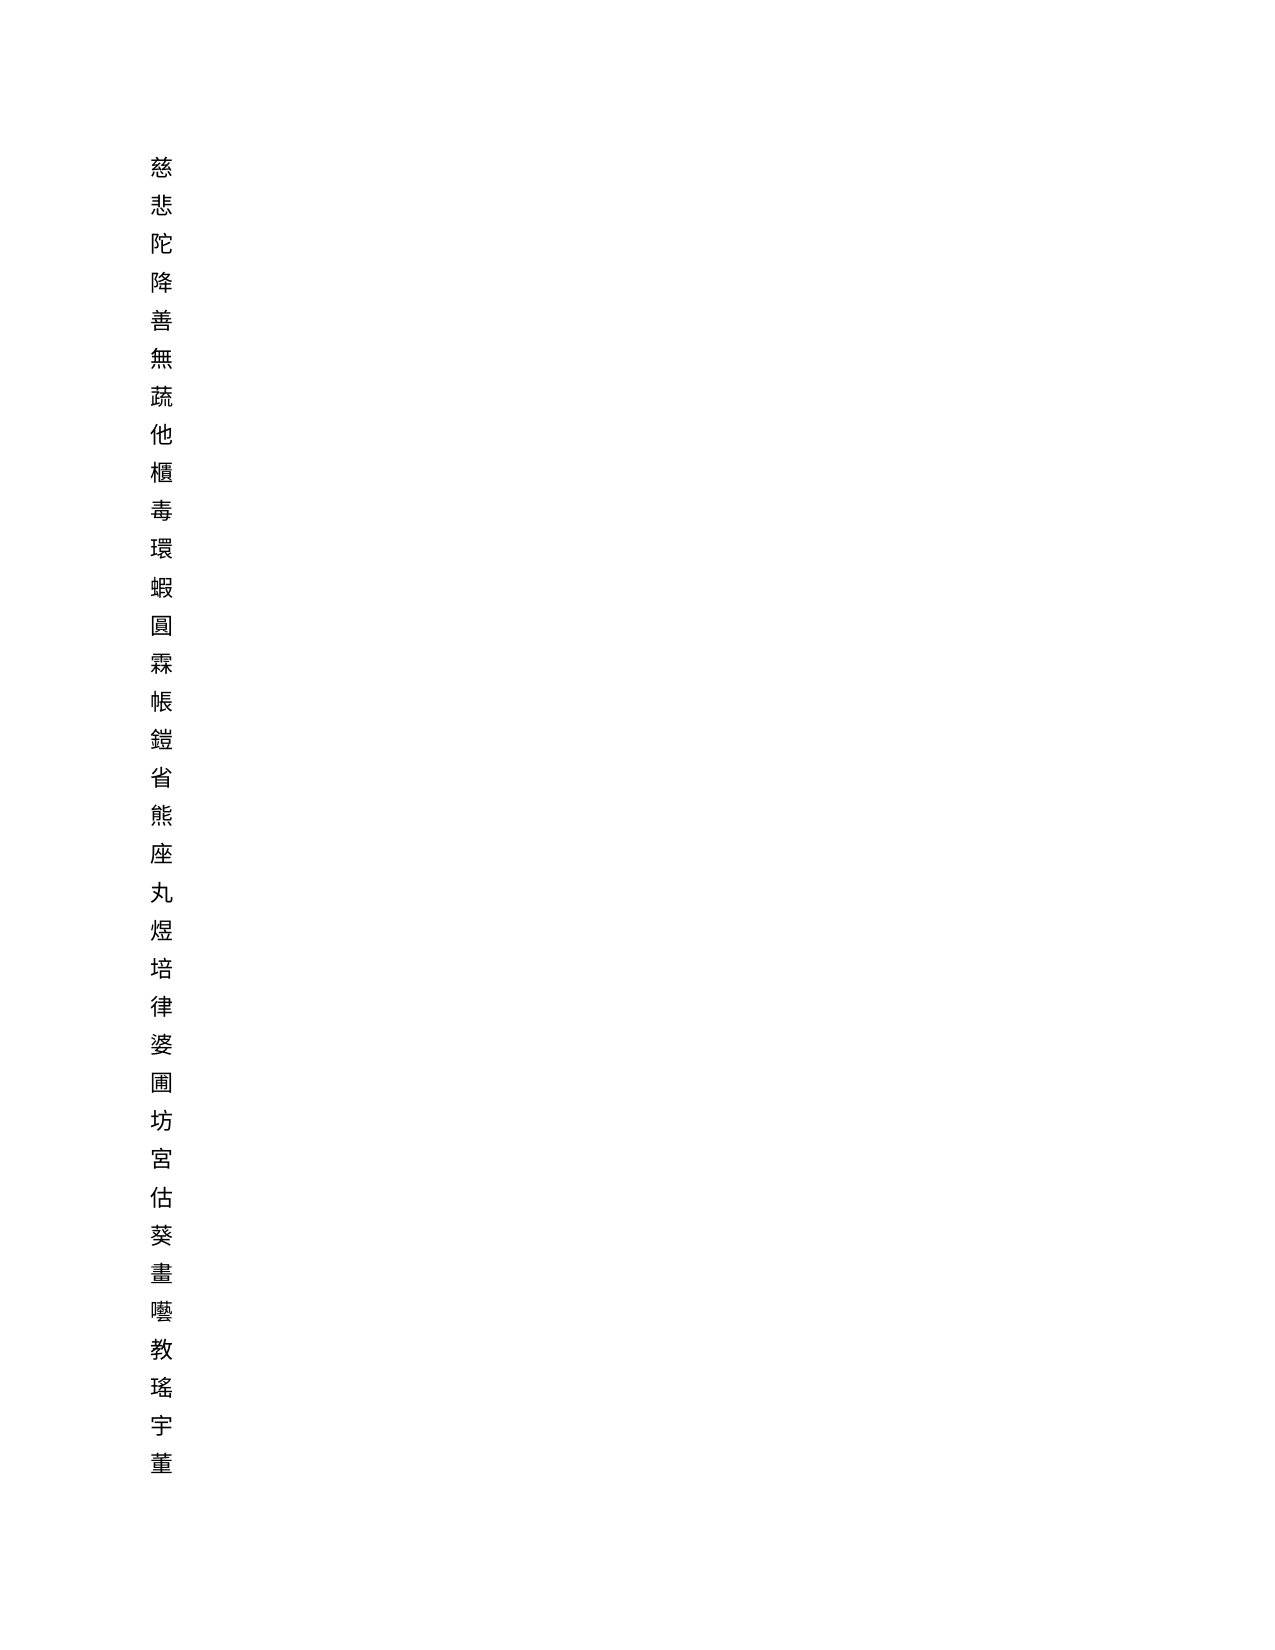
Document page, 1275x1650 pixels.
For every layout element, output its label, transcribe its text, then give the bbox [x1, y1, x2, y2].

text 教 [150, 1332, 1125, 1365]
text 毒 [150, 493, 1125, 526]
text 陀 [150, 226, 1125, 259]
text 熊 [150, 798, 1125, 831]
text 鎧 [150, 722, 1125, 755]
text 律 [150, 989, 1125, 1022]
text 櫃 [150, 455, 1125, 488]
text 慈 [150, 150, 1125, 183]
text 宮 [150, 1141, 1125, 1174]
text 坊 [150, 1103, 1125, 1136]
text 霖 [150, 646, 1125, 679]
text 婆 [150, 1027, 1125, 1060]
text 無 [150, 341, 1125, 374]
text 丸 [150, 874, 1125, 908]
text 董 [150, 1446, 1125, 1479]
text 帳 [150, 684, 1125, 717]
text 省 [150, 760, 1125, 793]
text 蔬 [150, 379, 1125, 412]
text 環 [150, 531, 1125, 564]
text 葵 [150, 1217, 1125, 1251]
text 悲 [150, 188, 1125, 221]
text 蝦 [150, 569, 1125, 603]
text 畫 [150, 1256, 1125, 1289]
text 培 [150, 951, 1125, 984]
text 宇 [150, 1408, 1125, 1441]
text 瑤 [150, 1370, 1125, 1403]
text 降 [150, 264, 1125, 298]
text 善 [150, 302, 1125, 336]
text 他 [150, 417, 1125, 450]
text 圃 [150, 1065, 1125, 1098]
text 煜 [150, 912, 1125, 946]
text 囈 [150, 1294, 1125, 1327]
text 估 [150, 1179, 1125, 1213]
text 圓 [150, 607, 1125, 641]
text 座 [150, 836, 1125, 869]
